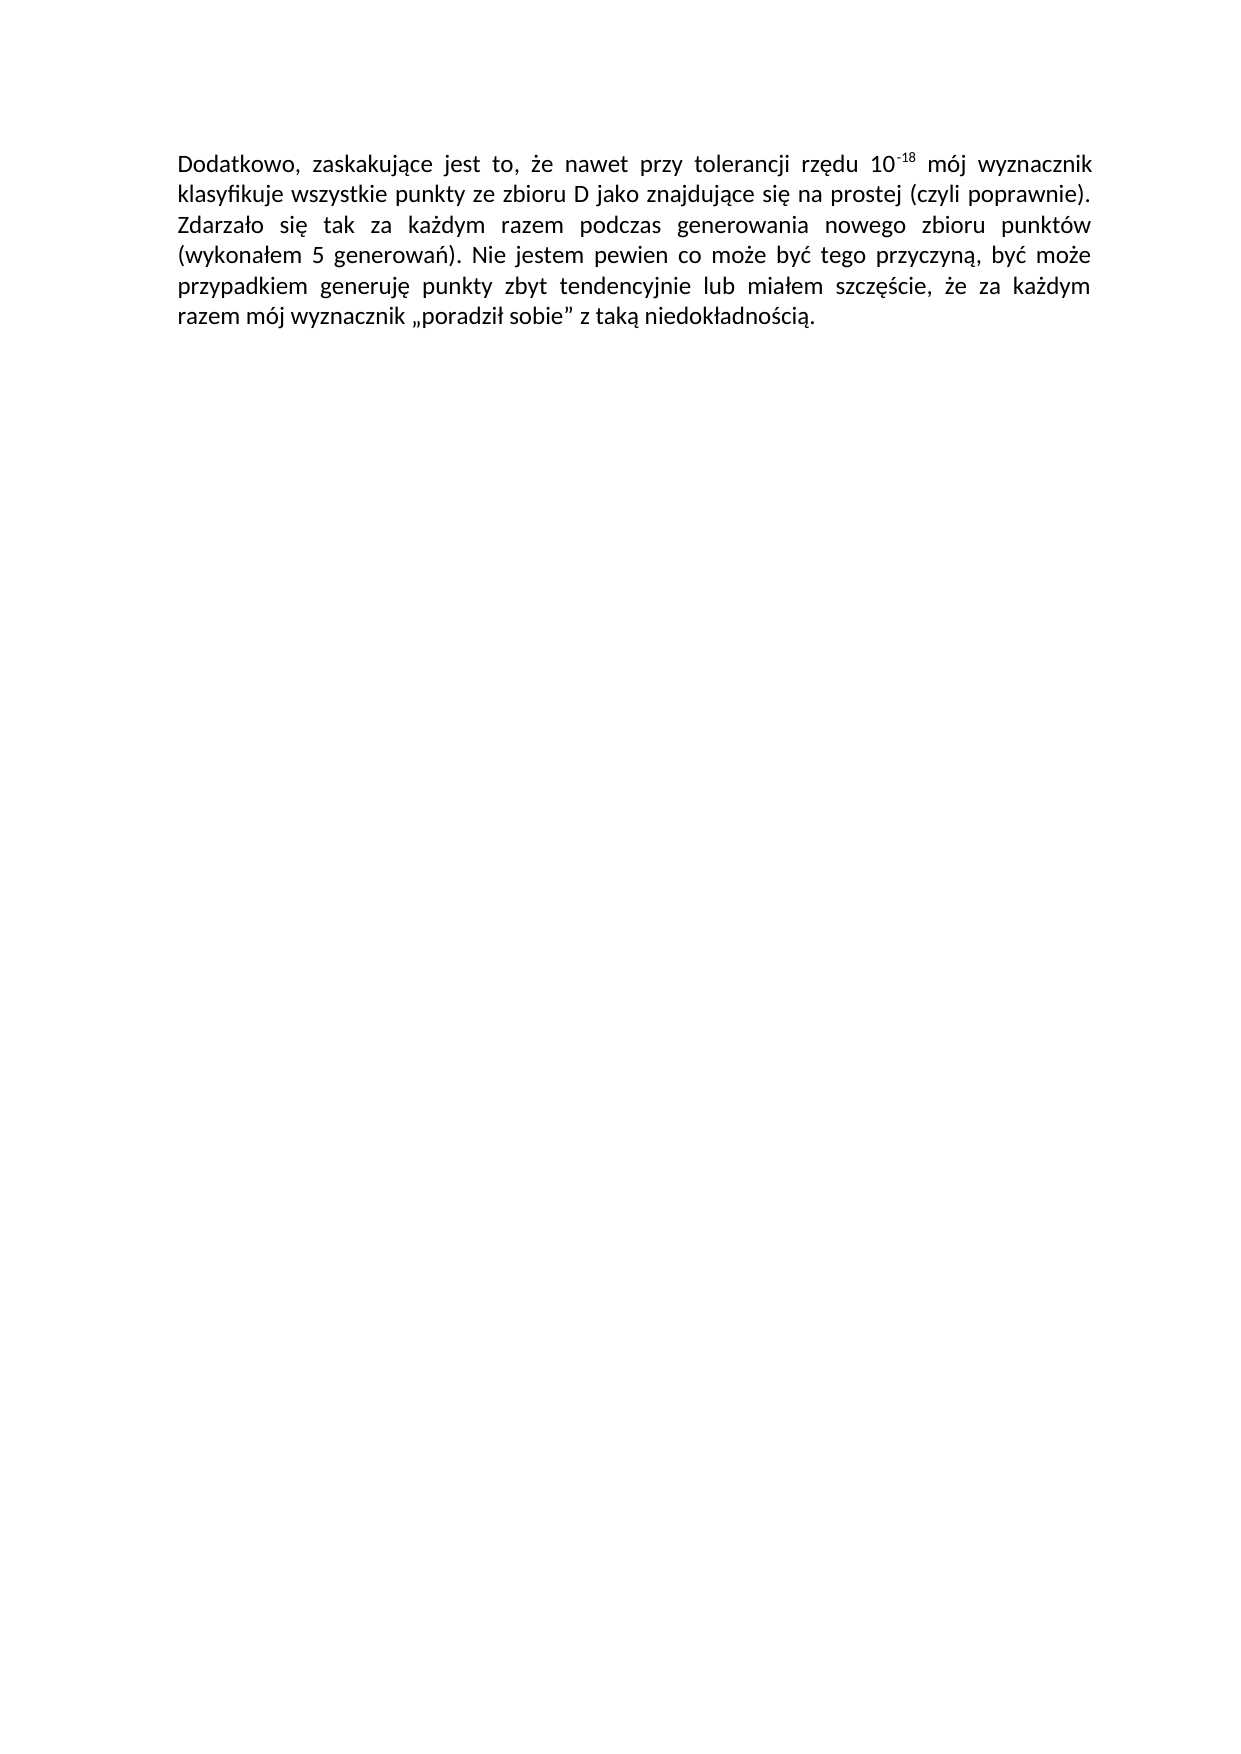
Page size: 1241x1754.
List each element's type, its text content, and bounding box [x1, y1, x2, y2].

text Dodatkowo, zaskakujące jest to, że nawet przy tolerancji rzędu 10-18 mój wyznacznik klasyfikuje wszystkie punkty ze zbioru D jako znajdujące się na prostej (czyli poprawnie). Zdarzało się tak za każdym razem podczas generowania nowego zbioru punktów (wykonałem 5 generowań). Nie jestem pewien co może być tego przyczyną, być może przypadkiem generuję punkty zbyt tendencyjnie lub miałem szczęście, że za każdym razem mój wyznacznik „poradził sobie” z taką niedokładnością. [177, 148, 1092, 331]
